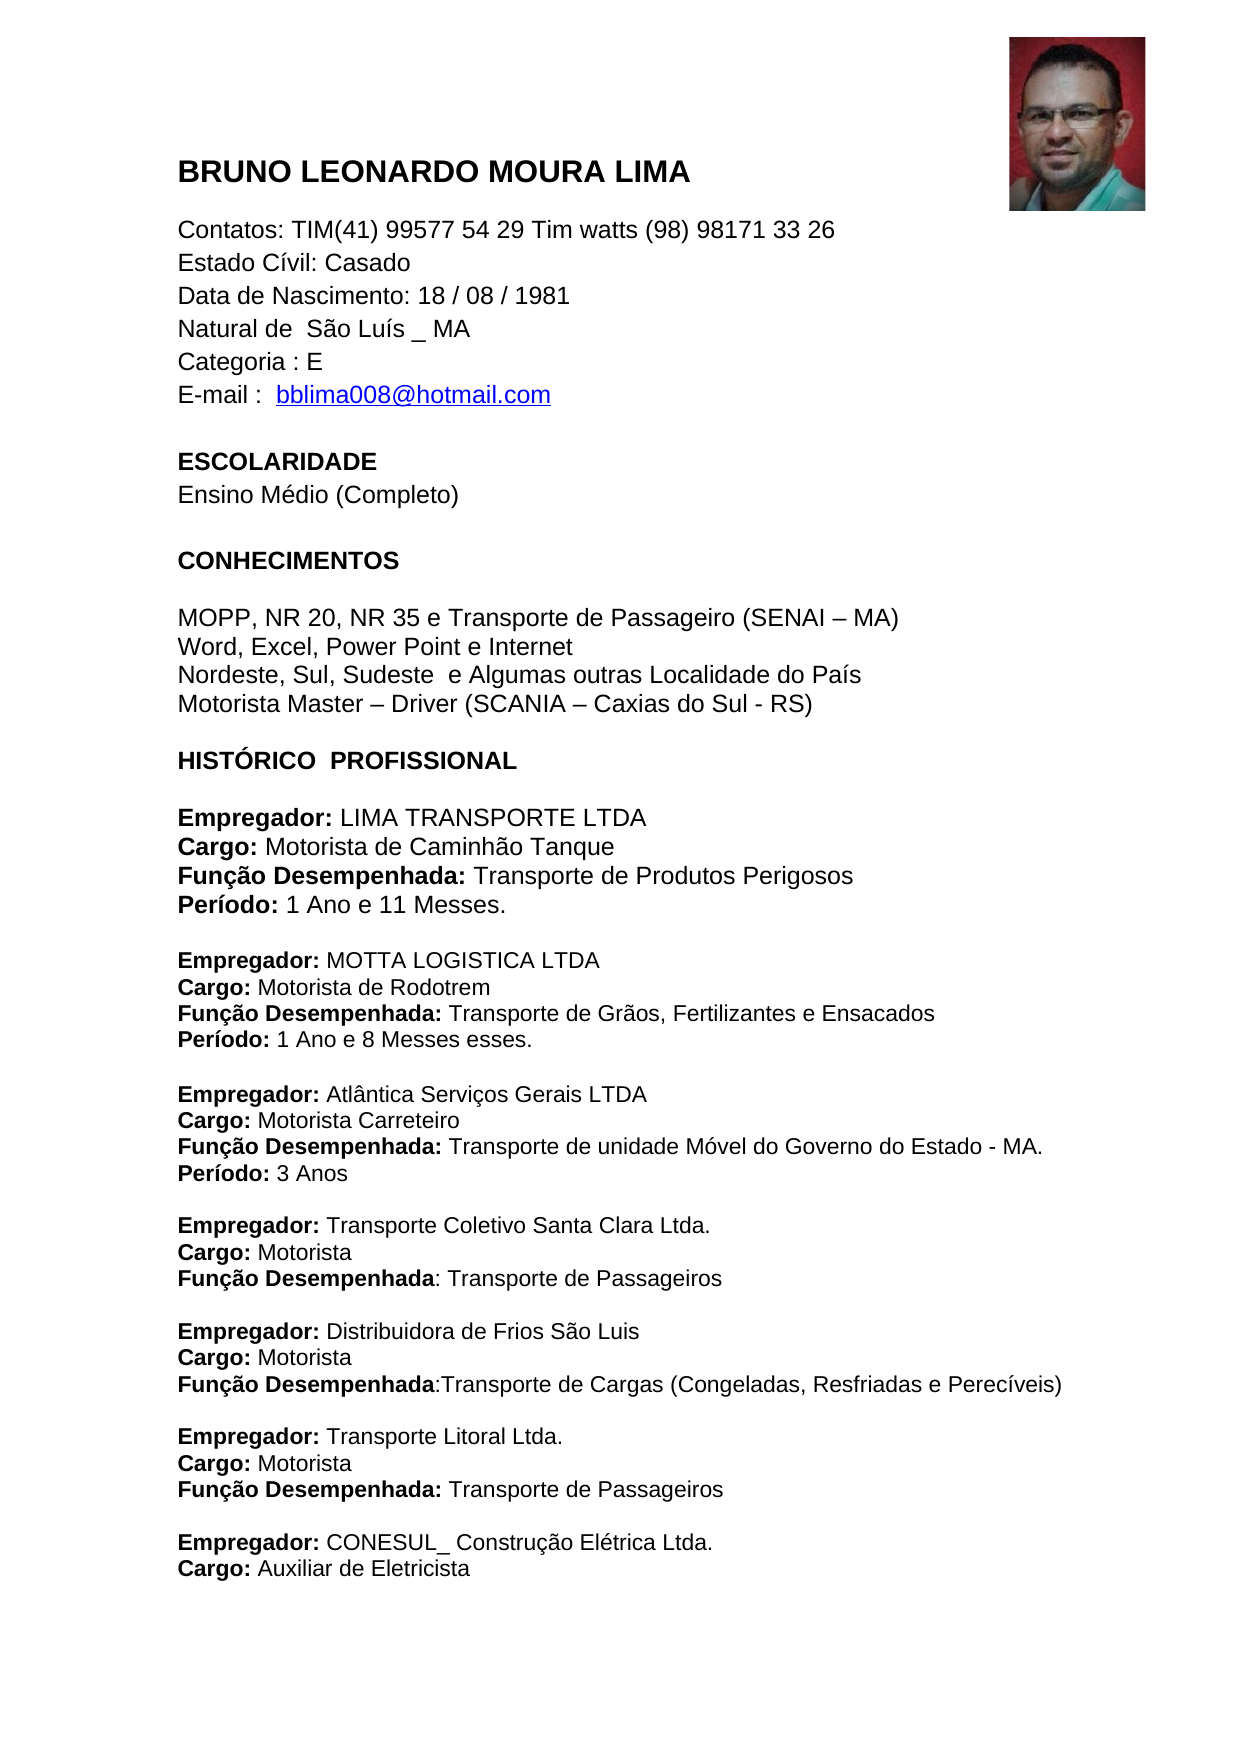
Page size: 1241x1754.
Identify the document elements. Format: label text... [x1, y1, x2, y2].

text Empregador: MOTTA LOGISTICA LTDA [177, 947, 1063, 973]
text Período: 1 Ano e 11 Messes. [177, 890, 1063, 918]
text Word, Excel, Power Point e Internet Nordeste, Sul, Sudeste e Algumas outras Localidade do País [177, 632, 1063, 689]
text Período: 1 Ano e 8 Messes esses. [177, 1026, 1063, 1053]
text Empregador: Transporte Litoral Ltda. [177, 1423, 1063, 1449]
text Ensino Médio (Completo) [177, 479, 1063, 508]
text Cargo: Motorista de Caminhão Tanque [177, 832, 1063, 861]
text Função Desempenhada: Transporte de Grãos, Fertilizantes e Ensacados [177, 1000, 1063, 1026]
text Cargo: Motorista [177, 1344, 1063, 1371]
text Cargo: Motorista de Rodotrem [177, 973, 1063, 1000]
text Função Desempenhada: Transporte de Passageiros [177, 1265, 1063, 1318]
text Empregador: CONESUL_ Construção Elétrica Ltda. [177, 1529, 1063, 1555]
text Período: 3 Anos [177, 1160, 1063, 1186]
text MOPP, NR 20, NR 35 e Transporte de Passageiro (SENAI – MA) [177, 603, 1063, 632]
text Função Desempenhada: Transporte de Produtos Perigosos [177, 861, 1063, 890]
text BRUNO LEONARDO MOURA LIMA [177, 148, 1063, 189]
text Função Desempenhada:Transporte de Cargas (Congeladas, Resfriadas e Perecíveis) [177, 1371, 1063, 1423]
text Contatos: TIM(41) 99577 54 29 Tim watts (98) 98171 33 26 [177, 215, 1063, 244]
text CONHECIMENTOS [177, 546, 1063, 575]
text Estado Cívil: Casado [177, 248, 1063, 277]
text Função Desempenhada: Transporte de unidade Móvel do Governo do Estado - MA. [177, 1133, 1063, 1160]
text Cargo: Motorista Carreteiro [177, 1107, 1063, 1133]
text Cargo: Motorista [177, 1449, 1063, 1476]
text Função Desempenhada: Transporte de Passageiros [177, 1476, 1063, 1529]
text Data de Nascimento: 18 / 08 / 1981 Natural de São Luís _ MA [177, 281, 1063, 343]
text Cargo: Auxiliar de Eletricista [177, 1555, 1063, 1581]
text Categoria : E E-mail : bblima008@hotmail.com ESCOLARIDADE [177, 347, 1063, 475]
text Cargo: Motorista [177, 1239, 1063, 1265]
text Empregador: LIMA TRANSPORTE LTDA [177, 803, 1063, 832]
text Empregador: Distribuidora de Frios São Luis [177, 1318, 1063, 1344]
text Empregador: Transporte Coletivo Santa Clara Ltda. [177, 1212, 1063, 1239]
picture [1009, 37, 1146, 211]
text Empregador: Atlântica Serviços Gerais LTDA [177, 1081, 1063, 1107]
text Motorista Master – Driver (SCANIA – Caxias do Sul - RS) [177, 689, 1063, 718]
text HISTÓRICO PROFISSIONAL [177, 746, 1063, 775]
